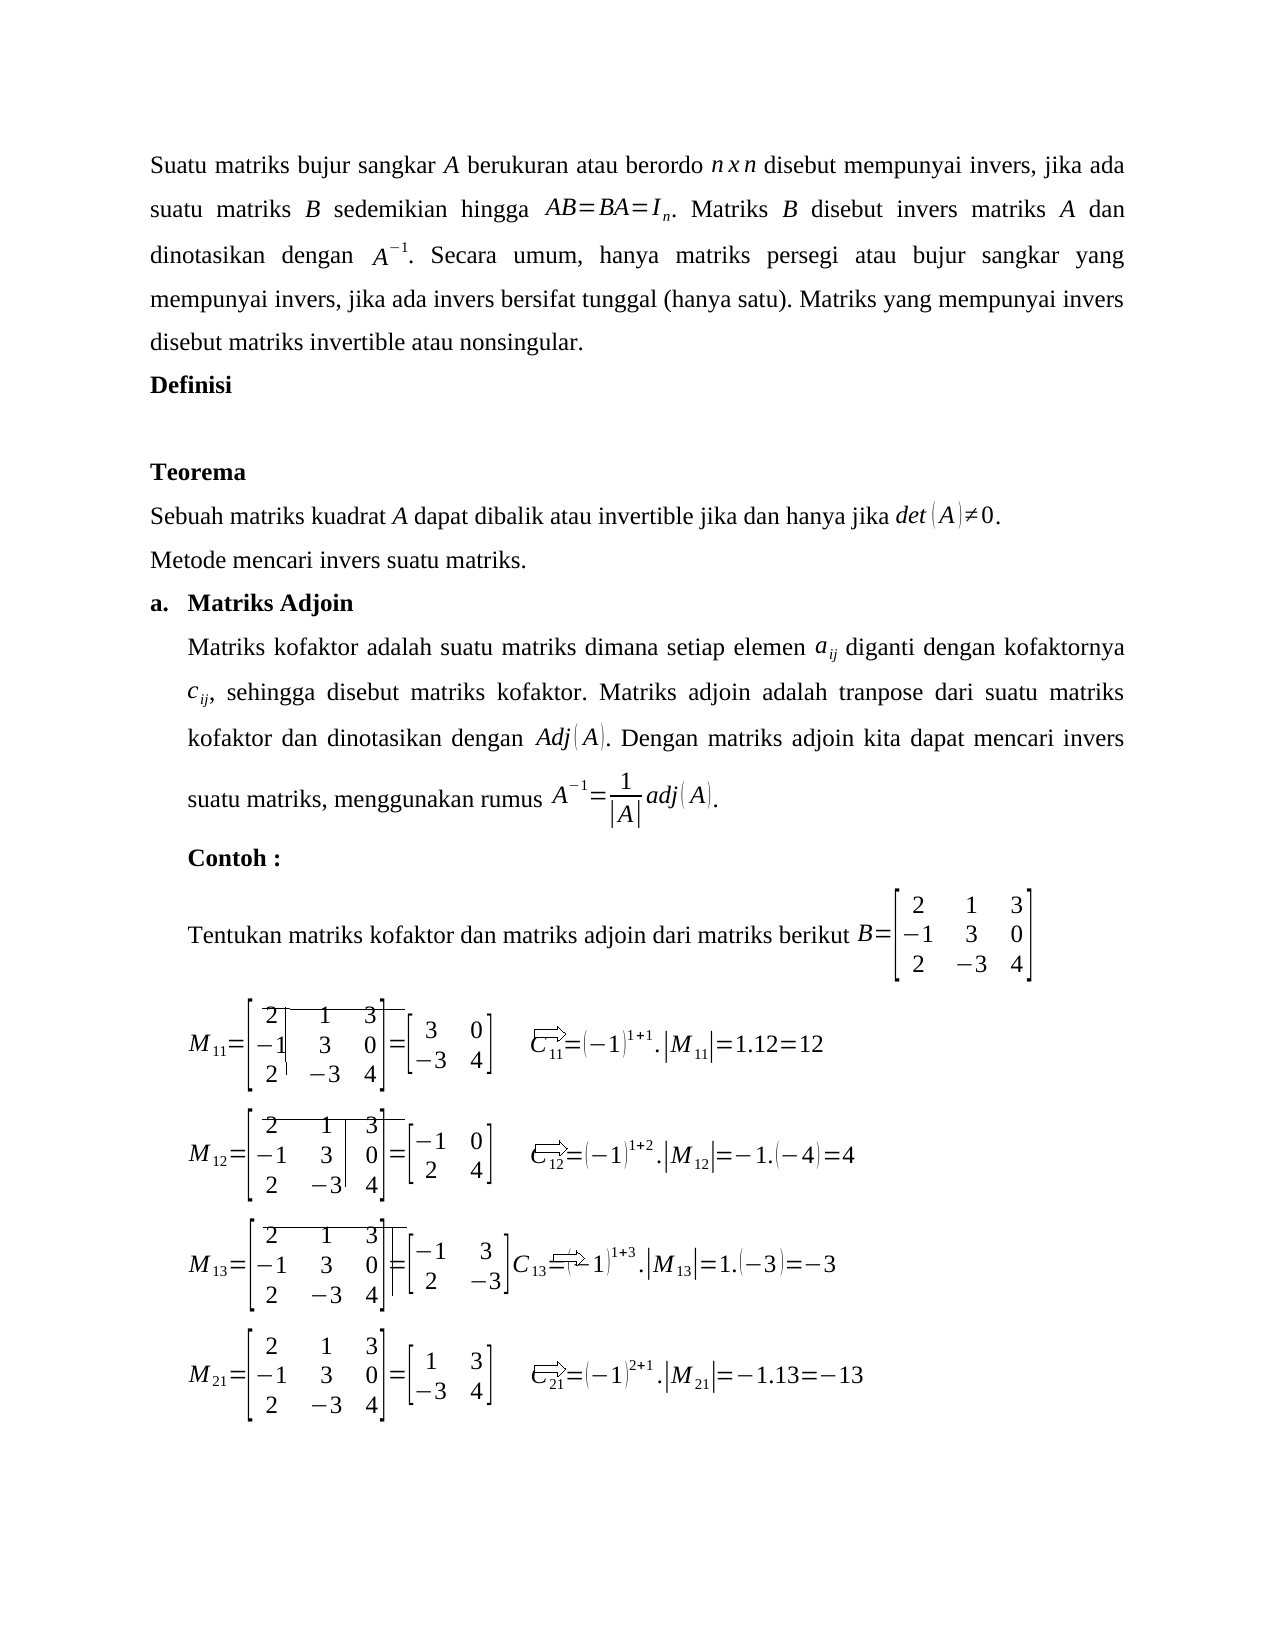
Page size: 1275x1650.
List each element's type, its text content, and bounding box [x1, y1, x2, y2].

text Tentukan matriks kofaktor dan matriks adjoin dari matriks berikut [187, 887, 1125, 982]
list Metode mencari invers suatu matriks. [150, 545, 1125, 574]
list Teorema [150, 457, 1125, 486]
list Suatu matriks bujur sangkar A berukuran atau berordo disebut mempunyai invers, jika ada suatu matriks B sedemikian hingga . Matriks B disebut invers matriks A dan dinotasikan dengan . Secara umum, hanya matriks persegi atau bujur sangkar yang mempunyai invers, jika ada invers bersifat tunggal (hanya satu). Matriks yang mempunyai invers disebut matriks invertible atau nonsingular. [150, 150, 1125, 356]
list Matriks kofaktor adalah suatu matriks dimana setiap elemen diganti dengan kofaktornya , sehingga disebut matriks kofaktor. Matriks adjoin adalah tranpose dari suatu matriks kofaktor dan dinotasikan dengan . Dengan matriks adjoin kita dapat mencari invers suatu matriks, menggunakan rumus . [187, 631, 1125, 829]
list Contoh : [187, 843, 1125, 872]
list Matriks Adjoin [150, 588, 1125, 617]
list Sebuah matriks kuadrat A dapat dibalik atau invertible jika dan hanya jika . [150, 500, 1125, 531]
list Definisi [150, 371, 1125, 399]
